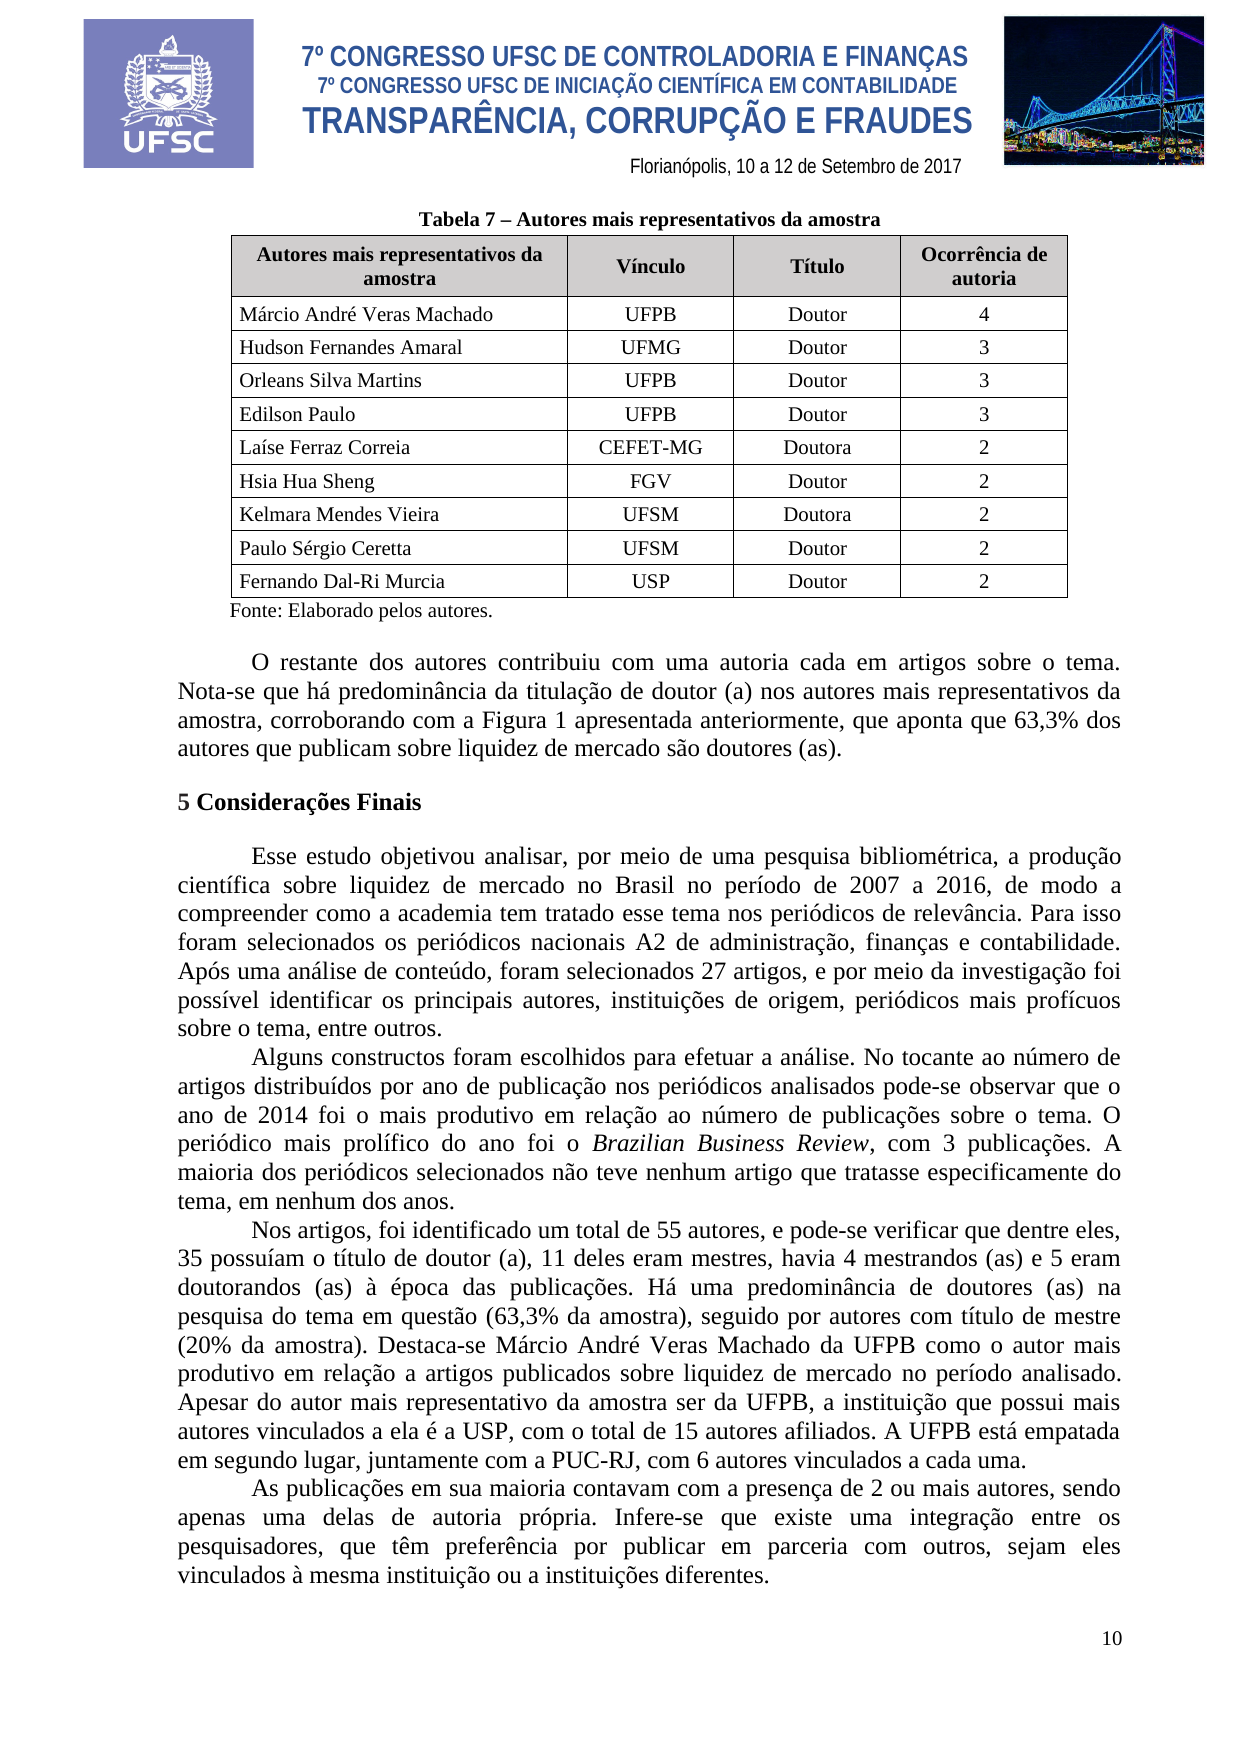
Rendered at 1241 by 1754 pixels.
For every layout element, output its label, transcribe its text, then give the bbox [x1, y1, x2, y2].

text 5 Considerações Finais [177, 787, 1122, 816]
table_cell 2 [901, 431, 1067, 463]
text O restante dos autores contribuiu com uma autoria cada em artigos sobre o tema. Nota-se que há predominância da titulação de doutor (a) nos autores mais representativos da amostra, corroborando com a Figura 1 apresentada anteriormente, que aponta que 63,3% dos autores que publicam sobre liquidez de mercado são doutores (as). [177, 647, 1122, 762]
table_cell 3 [901, 398, 1067, 430]
table_cell 2 [901, 498, 1067, 530]
table_cell Laíse Ferraz Correia [232, 431, 567, 463]
table_cell CEFET-MG [568, 431, 733, 463]
picture [1001, 12, 1207, 169]
table_cell FGV [568, 465, 733, 497]
table_cell Márcio André Veras Machado [232, 297, 567, 330]
table_cell Orleans Silva Martins [232, 364, 567, 397]
table_cell UFSM [568, 531, 733, 564]
text Fonte: Elaborado pelos autores. [177, 598, 1122, 622]
table_header Ocorrência de autoria [901, 236, 1067, 296]
table_header Autores mais representativos da amostra [232, 236, 567, 296]
table_cell UFPB [568, 297, 733, 330]
table_cell Hsia Hua Sheng [232, 465, 567, 497]
table_cell Kelmara Mendes Vieira [232, 498, 567, 530]
table_cell 2 [901, 531, 1067, 564]
table_cell Doutor [734, 364, 900, 397]
table_cell UFPB [568, 398, 733, 430]
table_cell 3 [901, 331, 1067, 363]
table_cell Hudson Fernandes Amaral [232, 331, 567, 363]
text Tabela 7 – Autores mais representativos da amostra [177, 207, 1122, 231]
table_header Vínculo [568, 236, 733, 296]
text As publicações em sua maioria contavam com a presença de 2 ou mais autores, sendo apenas uma delas de autoria própria. Infere-se que existe uma integração entre os pesquisadores, que têm preferência por publicar em parceria com outros, sejam eles vinculados à mesma instituição ou a instituições diferentes. [177, 1473, 1122, 1588]
table_cell UFPB [568, 364, 733, 397]
table_cell 3 [901, 364, 1067, 397]
table_cell 2 [901, 465, 1067, 497]
text Esse estudo objetivou analisar, por meio de uma pesquisa bibliométrica, a produção científica sobre liquidez de mercado no Brasil no período de 2007 a 2016, de modo a compreender como a academia tem tratado esse tema nos periódicos de relevância. Para isso foram selecionados os periódicos nacionais A2 de administração, finanças e contabilidade. Após uma análise de conteúdo, foram selecionados 27 artigos, e por meio da investigação foi possível identificar os principais autores, instituições de origem, periódicos mais profícuos sobre o tema, entre outros. [177, 841, 1122, 1042]
table_cell Paulo Sérgio Ceretta [232, 531, 567, 564]
table_cell 4 [901, 297, 1067, 330]
table_cell UFSM [568, 498, 733, 530]
table_cell Edilson Paulo [232, 398, 567, 430]
table_cell Doutor [734, 531, 900, 564]
table_cell Doutora [734, 431, 900, 463]
table_cell 2 [901, 565, 1067, 597]
picture [83, 19, 254, 168]
table_cell Doutora [734, 498, 900, 530]
table_cell Doutor [734, 565, 900, 597]
table_header Título [734, 236, 900, 296]
table_cell Doutor [734, 331, 900, 363]
table_cell Fernando Dal-Ri Murcia [232, 565, 567, 597]
table_cell Doutor [734, 398, 900, 430]
table_cell Doutor [734, 465, 900, 497]
table_cell UFMG [568, 331, 733, 363]
text Nos artigos, foi identificado um total de 55 autores, e pode-se verificar que dentre eles, 35 possuíam o título de doutor (a), 11 deles eram mestres, havia 4 mestrandos (as) e 5 eram doutorandos (as) à época das publicações. Há uma predominância de doutores (as) na pesquisa do tema em questão (63,3% da amostra), seguido por autores com título de mestre (20% da amostra). Destaca-se Márcio André Veras Machado da UFPB como o autor mais produtivo em relação a artigos publicados sobre liquidez de mercado no período analisado. Apesar do autor mais representativo da amostra ser da UFPB, a instituição que possui mais autores vinculados a ela é a USP, com o total de 15 autores afiliados. A UFPB está empatada em segundo lugar, juntamente com a PUC-RJ, com 6 autores vinculados a cada uma. [177, 1215, 1122, 1473]
table_cell USP [568, 565, 733, 597]
table_cell Doutor [734, 297, 900, 330]
text Alguns constructos foram escolhidos para efetuar a análise. No tocante ao número de artigos distribuídos por ano de publicação nos periódicos analisados pode-se observar que o ano de 2014 foi o mais produtivo em relação ao número de publicações sobre o tema. O periódico mais prolífico do ano foi o Brazilian Business Review, com 3 publicações. A maioria dos periódicos selecionados não teve nenhum artigo que tratasse especificamente do tema, em nenhum dos anos. [177, 1042, 1122, 1215]
